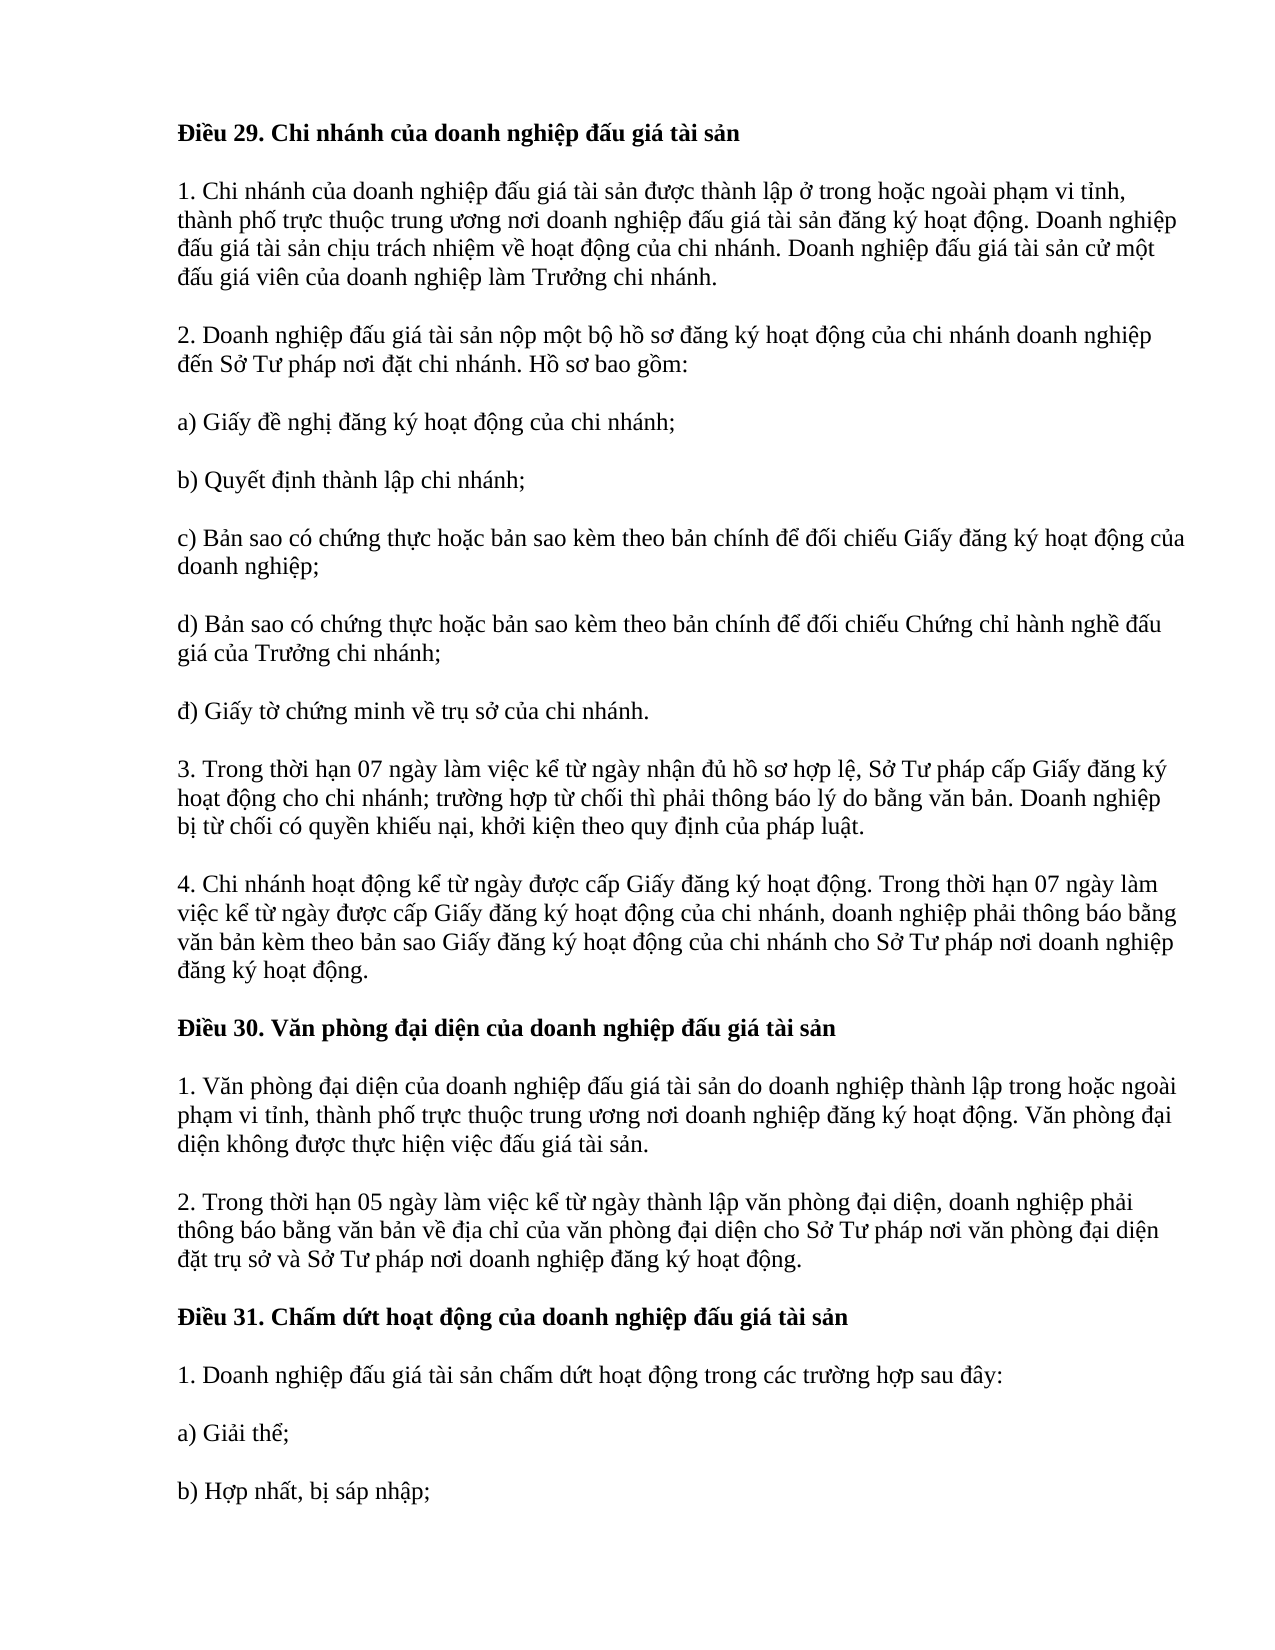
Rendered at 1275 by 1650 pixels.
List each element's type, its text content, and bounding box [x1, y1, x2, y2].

text Điều 29. Chi nhánh của doanh nghiệp đấu giá tài sản [177, 118, 1186, 147]
text c) Bản sao có chứng thực hoặc bản sao kèm theo bản chính để đối chiếu Giấy đăng ký hoạt động của doanh nghiệp; [177, 523, 1186, 580]
text 2. Trong thời hạn 05 ngày làm việc kể từ ngày thành lập văn phòng đại diện, doanh nghiệp phải thông báo bằng văn bản về địa chỉ của văn phòng đại diện cho Sở Tư pháp nơi văn phòng đại diện đặt trụ sở và Sở Tư pháp nơi doanh nghiệp đăng ký hoạt động. [177, 1187, 1186, 1273]
text 3. Trong thời hạn 07 ngày làm việc kể từ ngày nhận đủ hồ sơ hợp lệ, Sở Tư pháp cấp Giấy đăng ký hoạt động cho chi nhánh; trường hợp từ chối thì phải thông báo lý do bằng văn bản. Doanh nghiệp bị từ chối có quyền khiếu nại, khởi kiện theo quy định của pháp luật. [177, 754, 1186, 840]
text 2. Doanh nghiệp đấu giá tài sản nộp một bộ hồ sơ đăng ký hoạt động của chi nhánh doanh nghiệp đến Sở Tư pháp nơi đặt chi nhánh. Hồ sơ bao gồm: [177, 320, 1186, 378]
text 1. Văn phòng đại diện của doanh nghiệp đấu giá tài sản do doanh nghiệp thành lập trong hoặc ngoài phạm vi tỉnh, thành phố trực thuộc trung ương nơi doanh nghiệp đăng ký hoạt động. Văn phòng đại diện không được thực hiện việc đấu giá tài sản. [177, 1071, 1186, 1158]
text 1. Chi nhánh của doanh nghiệp đấu giá tài sản được thành lập ở trong hoặc ngoài phạm vi tỉnh, thành phố trực thuộc trung ương nơi doanh nghiệp đấu giá tài sản đăng ký hoạt động. Doanh nghiệp đấu giá tài sản chịu trách nhiệm về hoạt động của chi nhánh. Doanh nghiệp đấu giá tài sản cử một đấu giá viên của doanh nghiệp làm Trưởng chi nhánh. [177, 176, 1186, 291]
text Điều 31. Chấm dứt hoạt động của doanh nghiệp đấu giá tài sản [177, 1302, 1186, 1331]
text Điều 30. Văn phòng đại diện của doanh nghiệp đấu giá tài sản [177, 1013, 1186, 1042]
text b) Hợp nhất, bị sáp nhập; [177, 1476, 1186, 1505]
text a) Giải thể; [177, 1418, 1186, 1447]
text d) Bản sao có chứng thực hoặc bản sao kèm theo bản chính để đối chiếu Chứng chỉ hành nghề đấu giá của Trưởng chi nhánh; [177, 609, 1186, 667]
text a) Giấy đề nghị đăng ký hoạt động của chi nhánh; [177, 407, 1186, 436]
text đ) Giấy tờ chứng minh về trụ sở của chi nhánh. [177, 696, 1186, 725]
text 4. Chi nhánh hoạt động kể từ ngày được cấp Giấy đăng ký hoạt động. Trong thời hạn 07 ngày làm việc kể từ ngày được cấp Giấy đăng ký hoạt động của chi nhánh, doanh nghiệp phải thông báo bằng văn bản kèm theo bản sao Giấy đăng ký hoạt động của chi nhánh cho Sở Tư pháp nơi doanh nghiệp đăng ký hoạt động. [177, 869, 1186, 984]
text 1. Doanh nghiệp đấu giá tài sản chấm dứt hoạt động trong các trường hợp sau đây: [177, 1360, 1186, 1389]
text b) Quyết định thành lập chi nhánh; [177, 465, 1186, 493]
